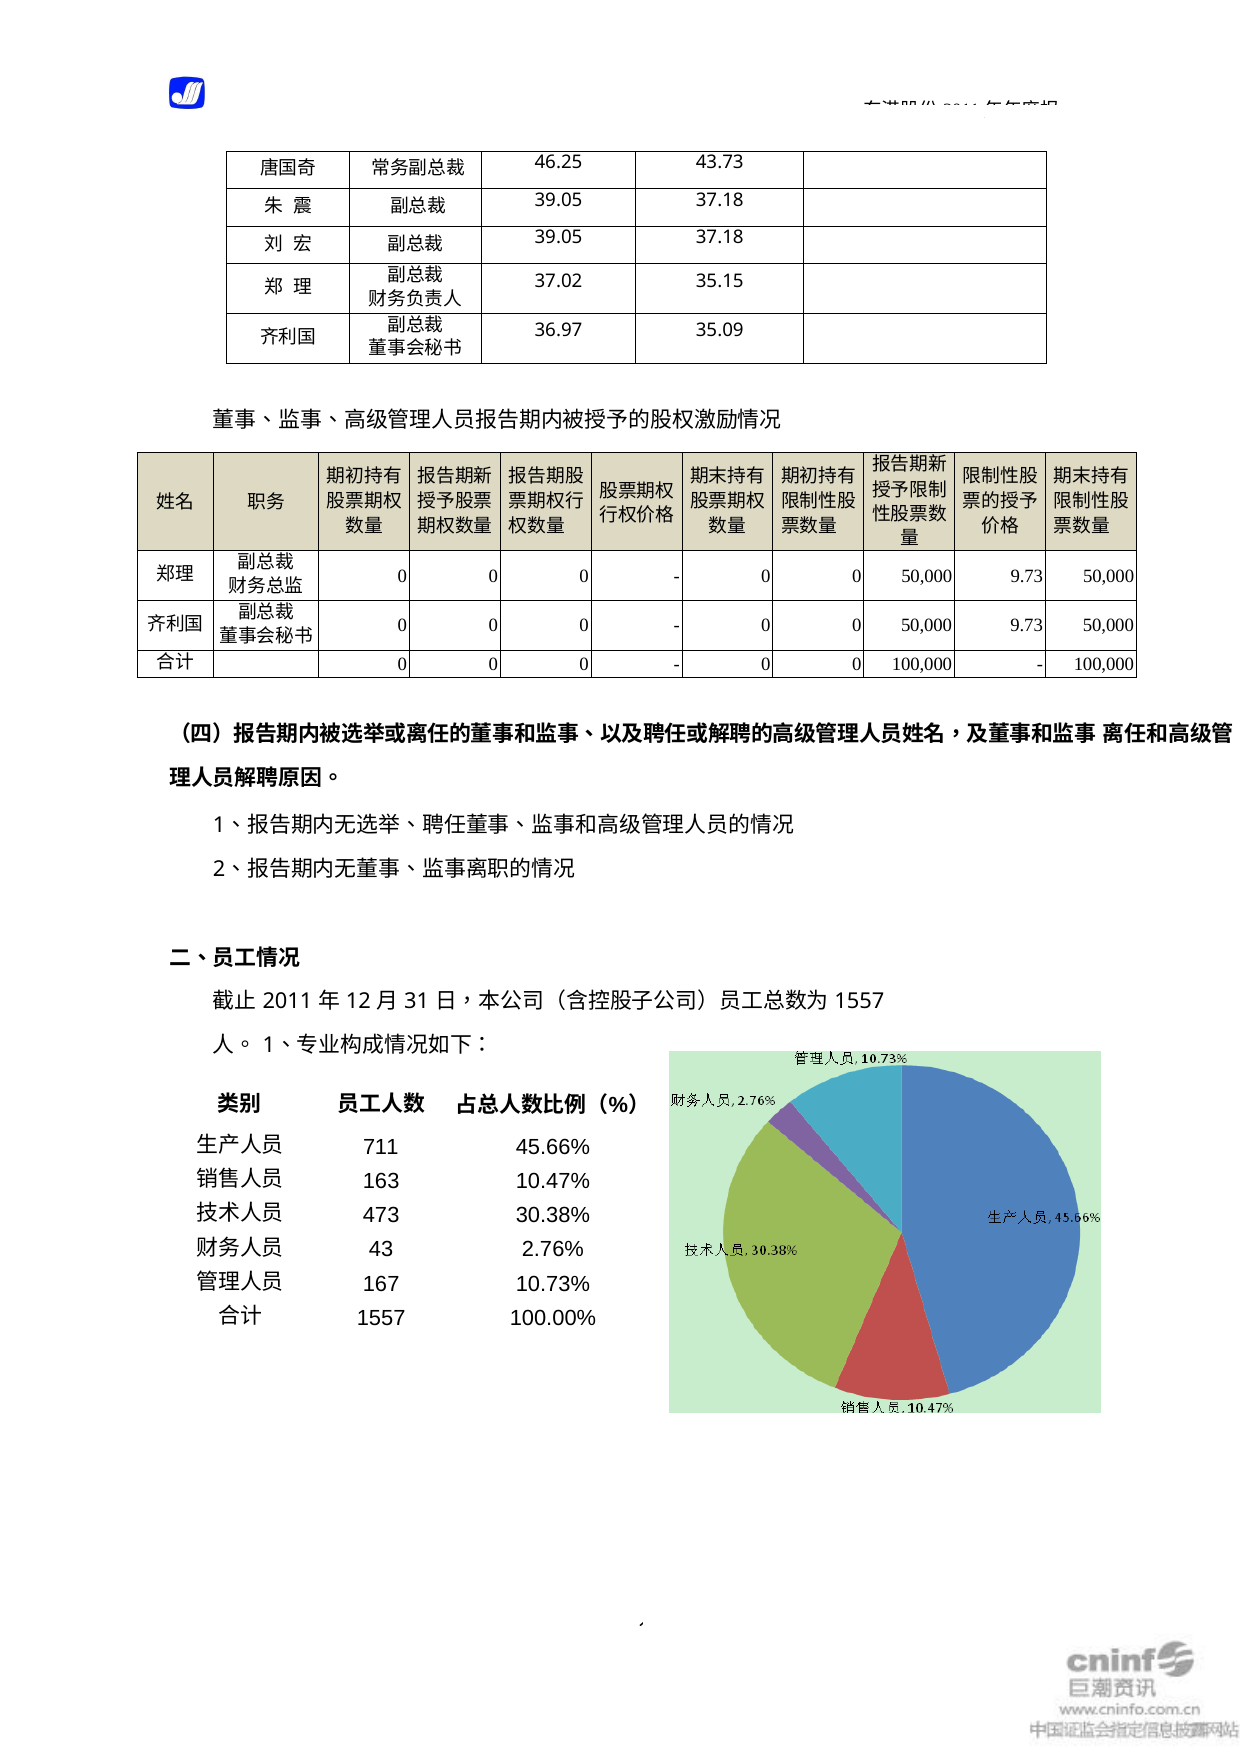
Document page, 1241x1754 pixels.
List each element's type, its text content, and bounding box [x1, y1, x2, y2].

table_header 46.25 [482, 152, 635, 188]
table_cell 36.97 [482, 314, 635, 363]
table_header 期初持有 限制性股 票数量 [773, 453, 863, 550]
table_cell 朱 震 [227, 189, 349, 226]
table_header 限制性股 票的授予 价格 [955, 453, 1045, 550]
table_cell 39.05 [482, 227, 635, 263]
text 1、报告期内无选举、聘任董事、监事和高级管理人员的情况 [213, 809, 1240, 839]
text 截止 2011 年 12 月 31 日，本公司（含控股子公司）员工总数为 1557 人。 1、专业构成情况如下： [213, 985, 930, 1059]
table_cell 郑理 [138, 551, 213, 600]
table_cell 0 [410, 551, 500, 600]
table_cell 齐利国 [227, 314, 349, 363]
table_cell 10.47% [440, 1164, 671, 1198]
table_cell 齐利国 [138, 601, 213, 650]
table_cell 0 [773, 551, 863, 600]
table_cell 副总裁 董事会秘书 [350, 314, 481, 363]
table_cell - [592, 651, 682, 677]
table_cell 0 [410, 651, 500, 677]
table_header 姓名 [138, 453, 213, 550]
table_cell 30.38% [440, 1199, 671, 1233]
table_cell [804, 264, 1046, 313]
table_cell 711 [310, 1126, 440, 1164]
table_cell 2.76% [440, 1233, 671, 1267]
table_cell 0 [410, 601, 500, 650]
table_cell 43 [310, 1233, 440, 1267]
table_cell 0 [319, 601, 409, 650]
table_cell 0 [683, 651, 772, 677]
table_cell [804, 314, 1046, 363]
table_cell 473 [310, 1199, 440, 1233]
table_cell 合计 [138, 651, 213, 677]
table_cell 167 [310, 1267, 440, 1301]
table_cell 37.18 [636, 227, 803, 263]
table_cell [804, 227, 1046, 263]
table_cell 郑 理 [227, 264, 349, 313]
table_cell 副总裁 [350, 227, 481, 263]
table_cell 1557 [310, 1301, 440, 1330]
table_cell 0 [773, 651, 863, 677]
table_cell 副总裁 财务负责人 [350, 264, 481, 313]
table_cell 100,000 [864, 651, 954, 677]
table_cell - [955, 651, 1045, 677]
table_cell 45.66% [440, 1126, 671, 1164]
text 二、员工情况 [169, 941, 1240, 971]
table_cell 50,000 [864, 551, 954, 600]
table_cell 0 [501, 551, 591, 600]
table_cell 合计 [175, 1301, 310, 1330]
table_cell 39.05 [482, 189, 635, 226]
table_cell 100,000 [1046, 651, 1136, 677]
table_header 类别 [175, 1094, 310, 1126]
table_cell 生产人员 [175, 1126, 310, 1164]
table_cell 副总裁 [350, 189, 481, 226]
table_cell 财务人员 [175, 1233, 310, 1267]
picture [669, 1051, 1101, 1413]
table_header 员工人数 [310, 1094, 440, 1126]
table_cell 35.09 [636, 314, 803, 363]
table_header 职务 [214, 453, 318, 550]
table_cell 刘 宏 [227, 227, 349, 263]
table_header 期初持有 股票期权 数量 [319, 453, 409, 550]
table_header 股票期权 行权价格 [592, 453, 682, 550]
table_header 唐国奇 [227, 152, 349, 188]
table_cell 副总裁 财务总监 [214, 551, 318, 600]
table_cell 50,000 [1046, 551, 1136, 600]
table_header 期末持有 股票期权 数量 [683, 453, 772, 550]
table_cell 销售人员 [175, 1164, 310, 1198]
text （四）报告期内被选举或离任的董事和监事、以及聘任或解聘的高级管理人员姓名，及董事和监事 离任和高级管理人员解聘原因。 [169, 718, 1240, 792]
table_cell 9.73 [955, 551, 1045, 600]
table_cell 37.18 [636, 189, 803, 226]
table_header 报告期股 票期权行 权数量 [501, 453, 591, 550]
table_cell 副总裁 董事会秘书 [214, 601, 318, 650]
table_cell 0 [683, 551, 772, 600]
table_header 报告期新 授予限制 性股票数 量 [864, 453, 954, 550]
text 董事、监事、高级管理人员报告期内被授予的股权激励情况 [213, 404, 1240, 434]
table_cell 0 [501, 651, 591, 677]
table_cell 0 [773, 601, 863, 650]
table_cell 10.73% [440, 1267, 671, 1301]
picture [1029, 1633, 1241, 1754]
table_cell 管理人员 [175, 1267, 310, 1301]
table_cell 37.02 [482, 264, 635, 313]
table_cell [214, 651, 318, 677]
text 2、报告期内无董事、监事离职的情况 [213, 853, 1240, 883]
table_cell 100.00% [440, 1301, 671, 1330]
table_cell 0 [319, 551, 409, 600]
table_header 期末持有 限制性股 票数量 [1046, 453, 1136, 550]
table_cell 9.73 [955, 601, 1045, 650]
picture [168, 76, 206, 110]
table_cell 50,000 [1046, 601, 1136, 650]
table_cell 163 [310, 1164, 440, 1198]
table_header [804, 152, 1046, 188]
table_cell 35.15 [636, 264, 803, 313]
table_cell 0 [501, 601, 591, 650]
table_cell - [592, 601, 682, 650]
table_header 占总人数比例（%） [440, 1094, 671, 1126]
table_cell - [592, 551, 682, 600]
table_header 43.73 [636, 152, 803, 188]
table_cell 技术人员 [175, 1199, 310, 1233]
table_header 常务副总裁 [350, 152, 481, 188]
table_cell 50,000 [864, 601, 954, 650]
table_cell 0 [319, 651, 409, 677]
table_cell 0 [683, 601, 772, 650]
table_cell [804, 189, 1046, 226]
table_header 报告期新 授予股票 期权数量 [410, 453, 500, 550]
